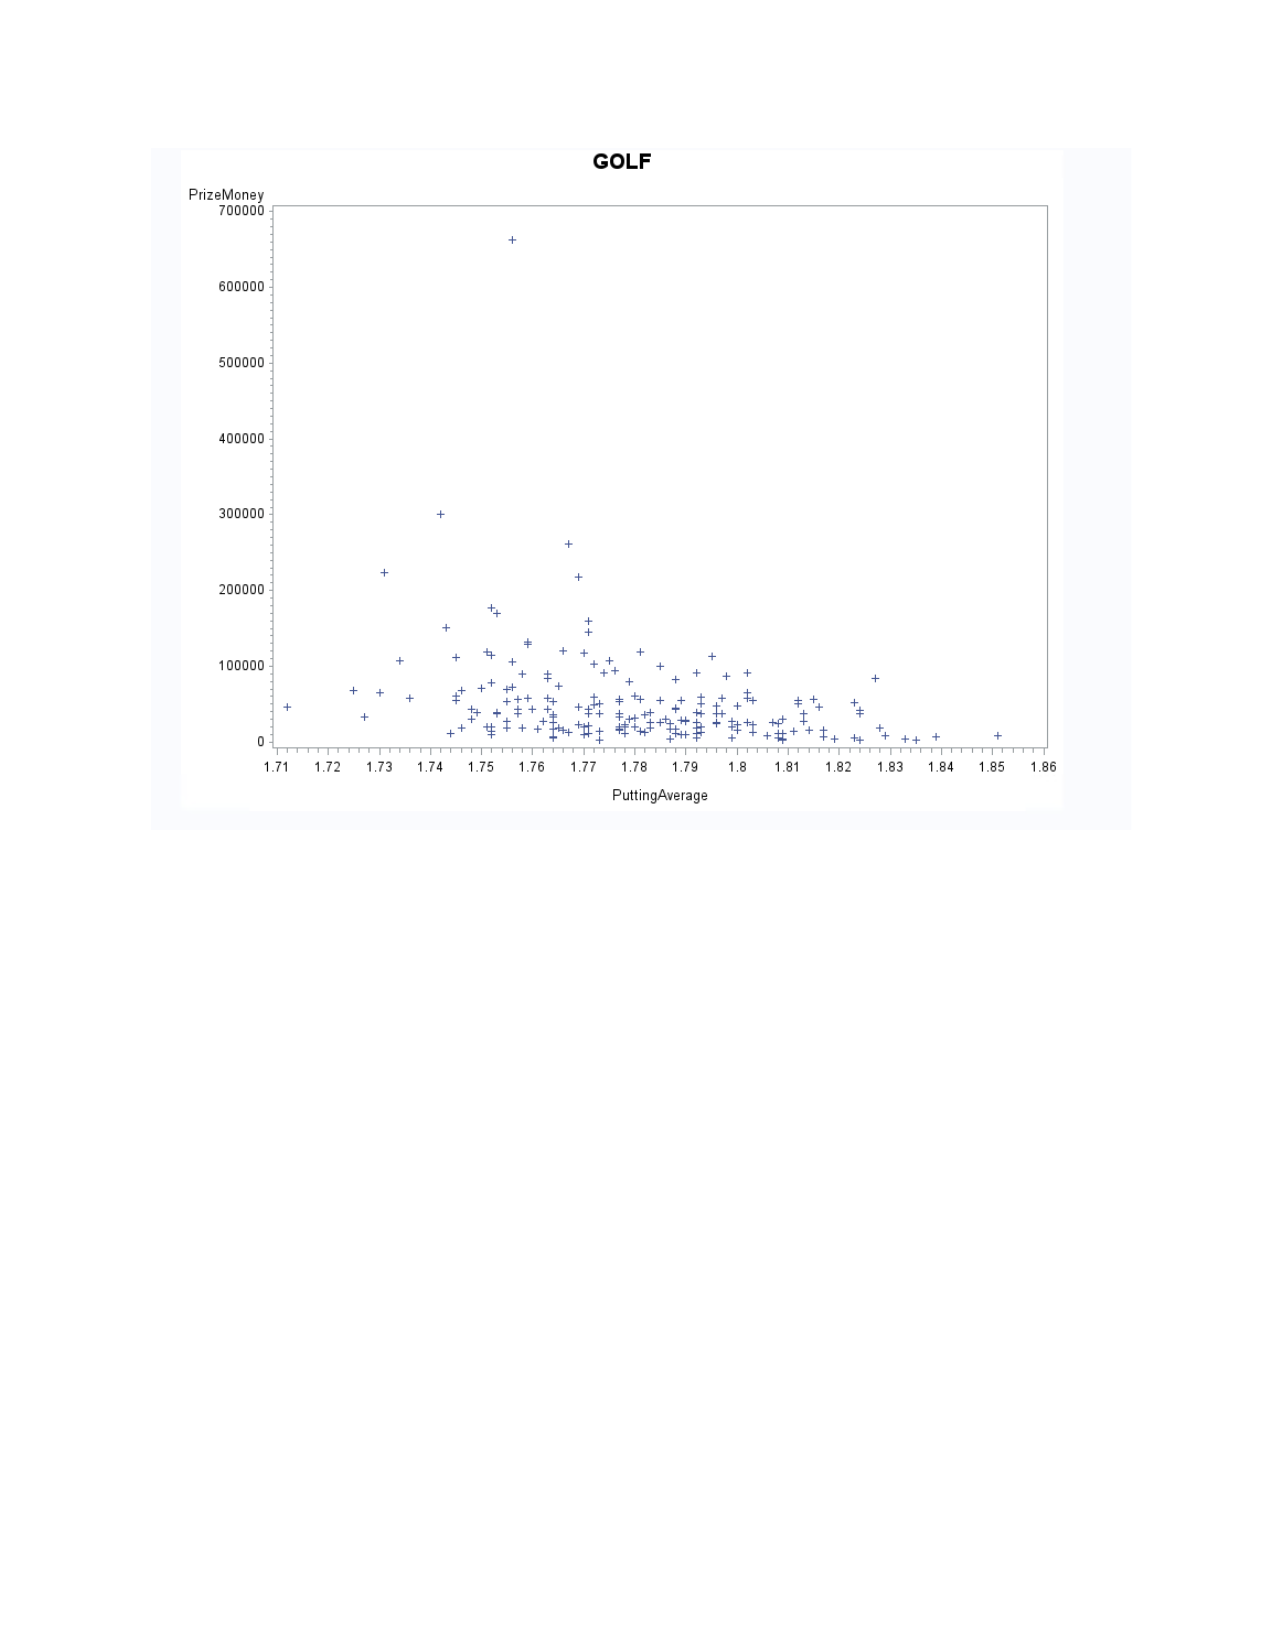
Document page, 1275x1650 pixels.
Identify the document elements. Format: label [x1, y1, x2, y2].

picture [151, 148, 1132, 830]
